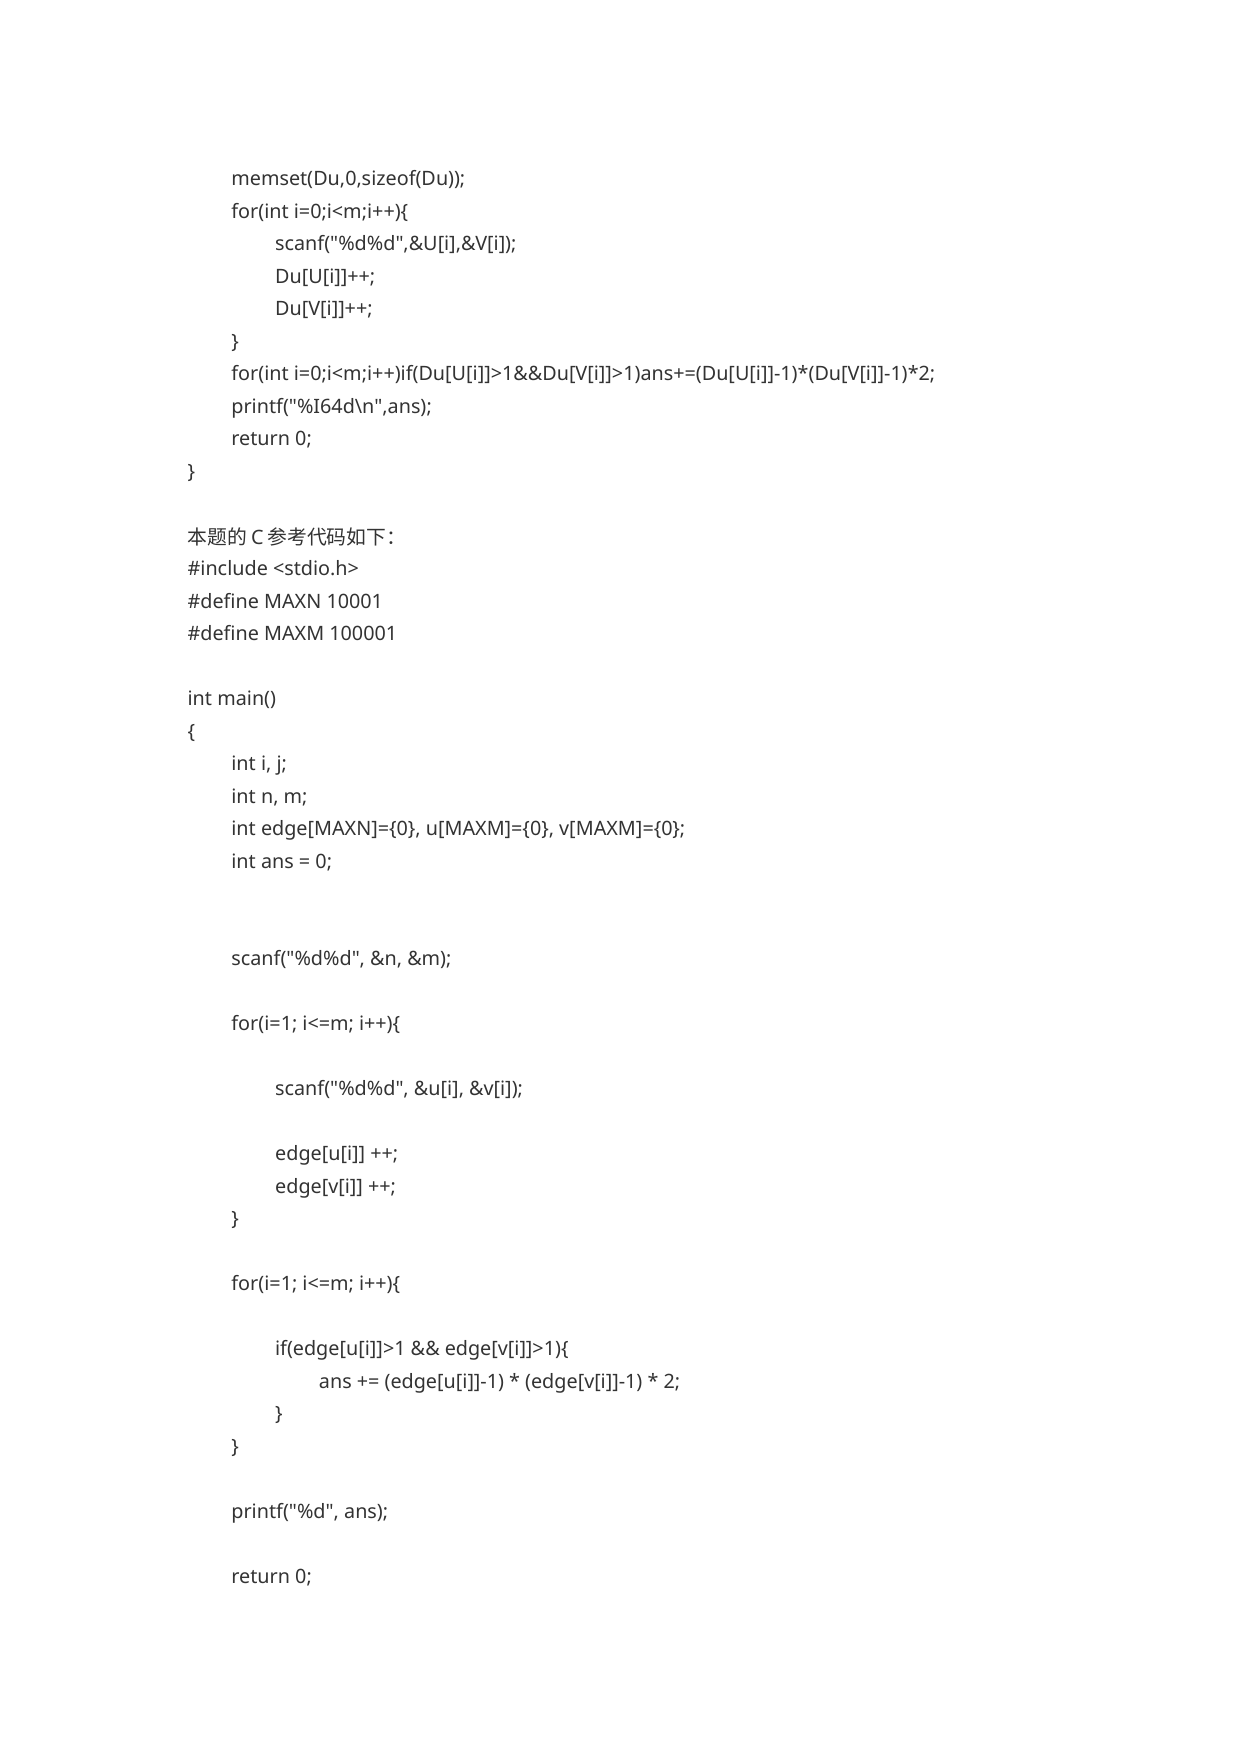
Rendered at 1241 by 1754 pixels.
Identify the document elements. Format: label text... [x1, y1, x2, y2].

text } [187, 1429, 1053, 1462]
text { [187, 714, 1053, 747]
text edge[u[i]] ++; [187, 1137, 1053, 1169]
text return 0; [187, 422, 1053, 454]
text for(i=1; i<=m; i++){ [187, 1267, 1053, 1299]
text for(int i=0;i<m;i++){ [187, 194, 1053, 227]
text return 0; [187, 1559, 1053, 1592]
text } [187, 1202, 1053, 1234]
text memset(Du,0,sizeof(Du)); [187, 162, 1053, 194]
text scanf("%d%d", &u[i], &v[i]); [187, 1072, 1053, 1104]
text printf("%I64d\n",ans); [187, 389, 1053, 422]
text int edge[MAXN]={0}, u[MAXM]={0}, v[MAXM]={0}; [187, 812, 1053, 844]
text int n, m; [187, 779, 1053, 812]
text if(edge[u[i]]>1 && edge[v[i]]>1){ [187, 1332, 1053, 1364]
text scanf("%d%d",&U[i],&V[i]); [187, 227, 1053, 259]
text } [187, 1397, 1053, 1429]
text edge[v[i]] ++; [187, 1169, 1053, 1202]
text int i, j; [187, 747, 1053, 779]
text #define MAXN 10001 [187, 584, 1053, 617]
text scanf("%d%d", &n, &m); [187, 942, 1053, 974]
text ans += (edge[u[i]]-1) * (edge[v[i]]-1) * 2; [187, 1364, 1053, 1397]
text int ans = 0; [187, 844, 1053, 877]
text Du[V[i]]++; [187, 292, 1053, 324]
text for(int i=0;i<m;i++)if(Du[U[i]]>1&&Du[V[i]]>1)ans+=(Du[U[i]]-1)*(Du[V[i]]-1)*2; [187, 357, 1053, 389]
text Du[U[i]]++; [187, 259, 1053, 292]
text #include <stdio.h> [187, 552, 1053, 584]
text int main() [187, 682, 1053, 714]
text } [187, 324, 1053, 357]
text for(i=1; i<=m; i++){ [187, 1007, 1053, 1039]
text } [187, 454, 1053, 487]
text 本题的C参考代码如下： [187, 519, 1053, 552]
text #define MAXM 100001 [187, 617, 1053, 649]
text printf("%d", ans); [187, 1494, 1053, 1527]
